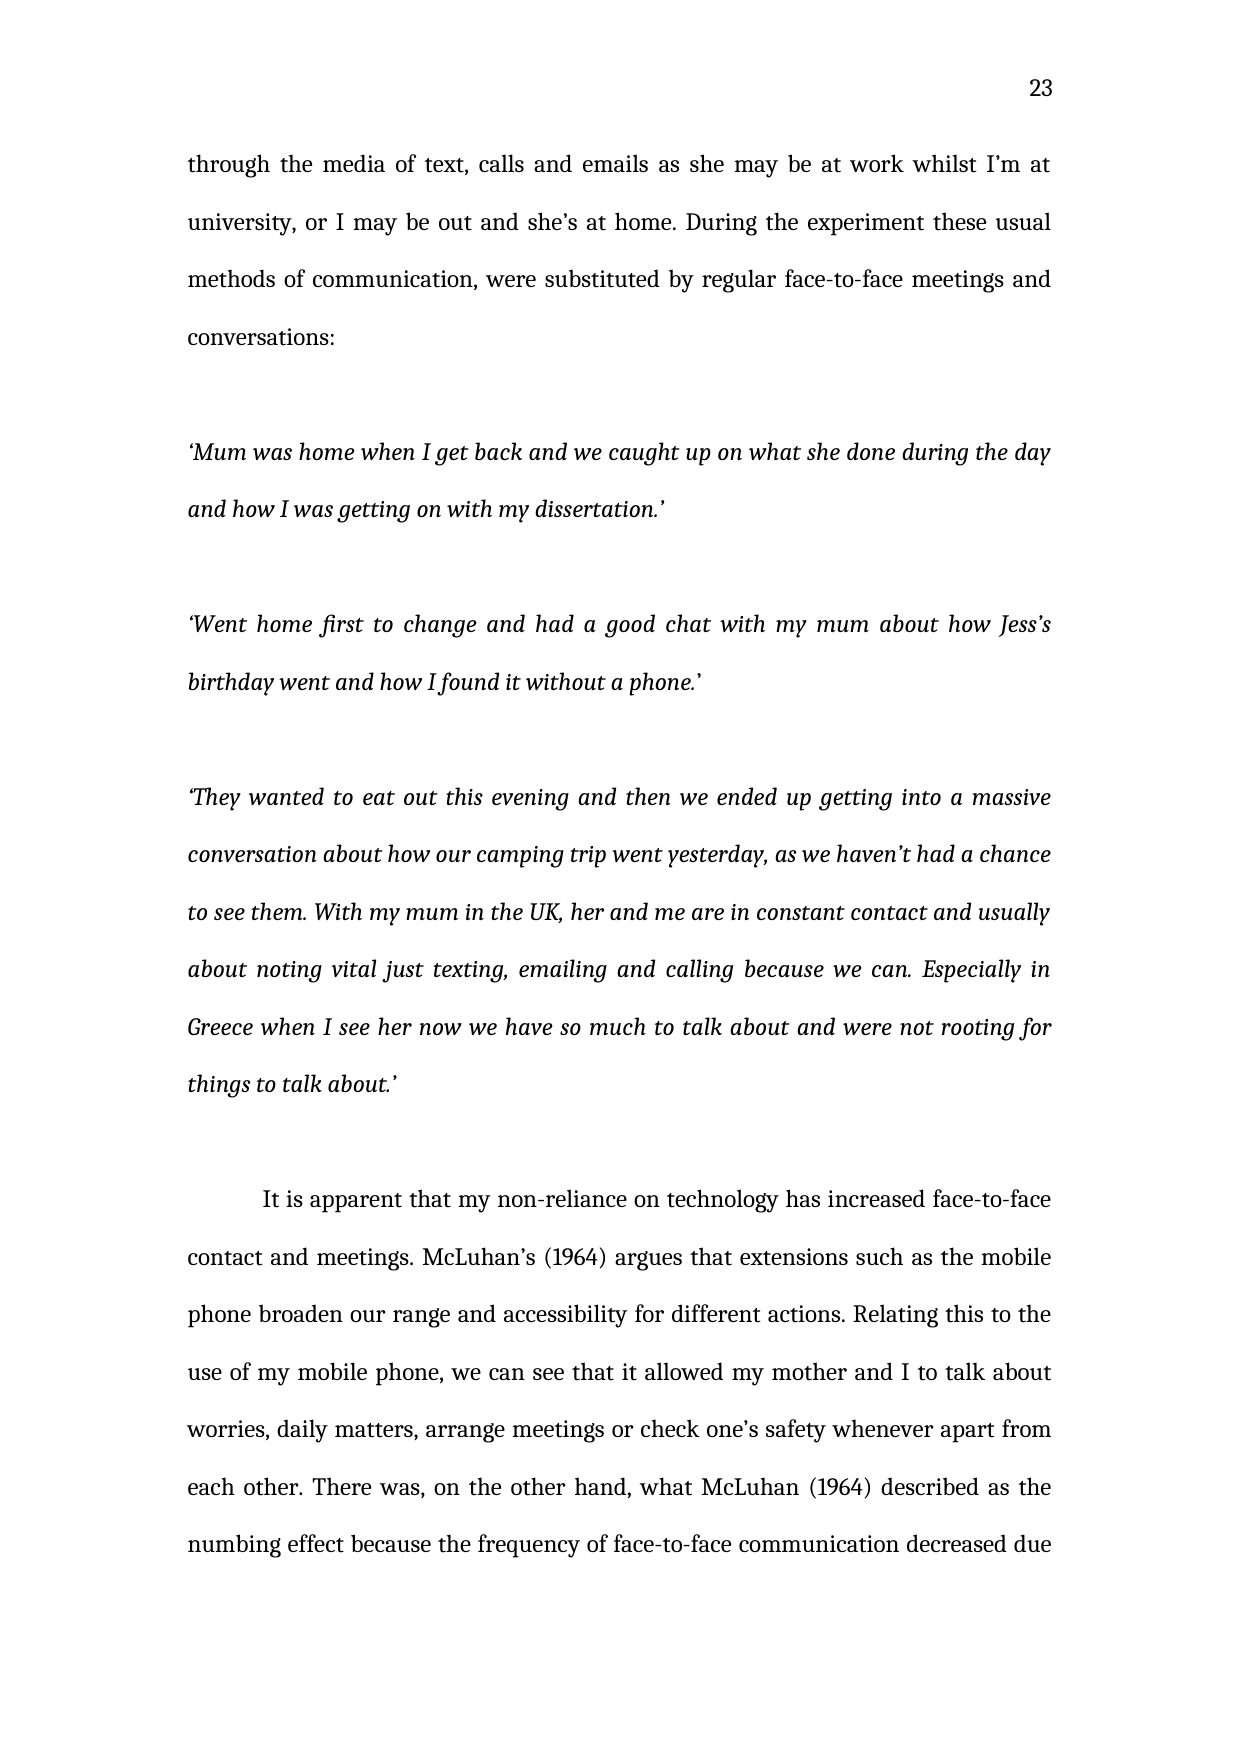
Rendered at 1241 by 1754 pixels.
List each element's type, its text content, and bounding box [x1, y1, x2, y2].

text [187, 1185, 1053, 1559]
text ‘Mum was home when I get back and we caught up on what she done during the day and how I was getting on with my dissertation.’ [187, 437, 1053, 524]
text ‘They wanted to eat out this evening and then we ended up getting into a massive conversation about how our camping trip went yesterday, as we haven’t had a chance to see them. With my mum in the UK, her and me are in constant contact and usually about noting vital just texting, emailing and calling because we can. Especially in Greece when I see her now we have so much to talk about and were not rooting for things to talk about.’ [187, 782, 1053, 1099]
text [187, 150, 1053, 351]
text ‘Went home first to change and had a good chat with my mum about how Jess’s birthday went and how I found it without a phone.’ [187, 610, 1053, 696]
